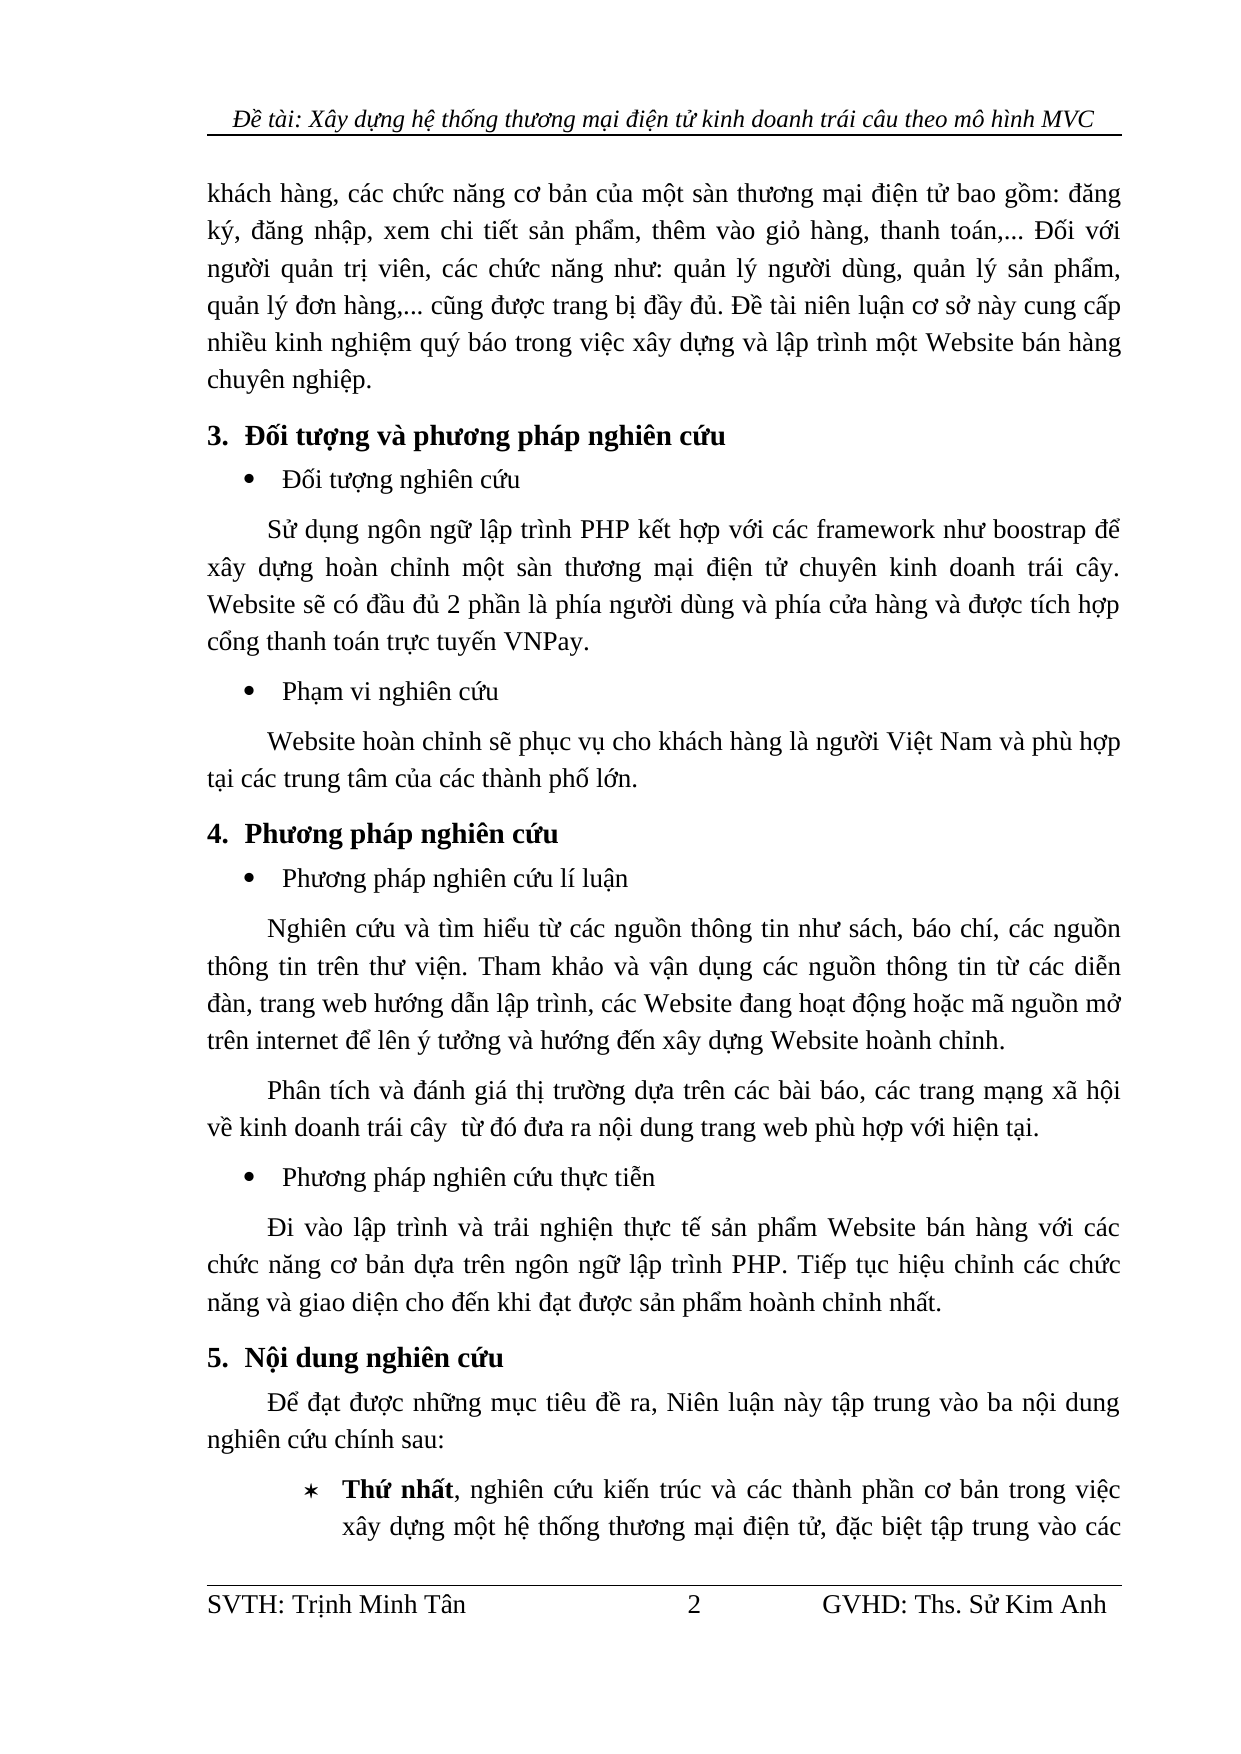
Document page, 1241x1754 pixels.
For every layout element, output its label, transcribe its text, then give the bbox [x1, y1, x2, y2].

text Đi vào lập trình và trải nghiện thực tế sản phẩm Website bán hàng với các chức năng cơ bản dựa trên ngôn ngữ lập trình PHP. Tiếp tục hiệu chỉnh các chức năng và giao diện cho đến khi đạt được sản phẩm hoành chỉnh nhất. [207, 1211, 1122, 1317]
text Để đạt được những mục tiêu đề ra, Niên luận này tập trung vào ba nội dung nghiên cứu chính sau: [207, 1386, 1122, 1454]
text Website hoàn chỉnh sẽ phục vụ cho khách hàng là người Việt Nam và phù hợp tại các trung tâm của các thành phố lớn. [207, 725, 1122, 794]
subtitle Phương pháp nghiên cứu [207, 817, 1122, 850]
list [304, 1473, 1122, 1542]
text Nghiên cứu và tìm hiểu từ các nguồn thông tin như sách, báo chí, các nguồn thông tin trên thư viện. Tham khảo và vận dụng các nguồn thông tin từ các diễn đàn, trang web hướng dẫn lập trình, các Website đang hoạt động hoặc mã nguồn mở trên internet để lên ý tưởng và hướng đến xây dựng Website hoành chỉnh. [207, 913, 1122, 1056]
list Đối tượng nghiên cứu [244, 464, 1122, 495]
subtitle Nội dung nghiên cứu [207, 1340, 1122, 1373]
list Phương pháp nghiên cứu thực tiễn [244, 1161, 1122, 1193]
list Phạm vi nghiên cứu [244, 675, 1122, 707]
text Phân tích và đánh giá thị trường dựa trên các bài báo, các trang mạng xã hội về kinh doanh trái cây từ đó đưa ra nội dung trang web phù hợp với hiện tại. [207, 1074, 1122, 1143]
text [207, 177, 1122, 395]
text Sử dụng ngôn ngữ lập trình PHP kết hợp với các framework như boostrap để xây dựng hoàn chỉnh một sàn thương mại điện tử chuyên kinh doanh trái cây. Website sẽ có đầu đủ 2 phần là phía người dùng và phía cửa hàng và được tích hợp cổng thanh toán trực tuyến VNPay. [207, 514, 1122, 657]
list Phương pháp nghiên cứu lí luận [244, 863, 1122, 894]
subtitle Đối tượng và phương pháp nghiên cứu [207, 418, 1122, 451]
